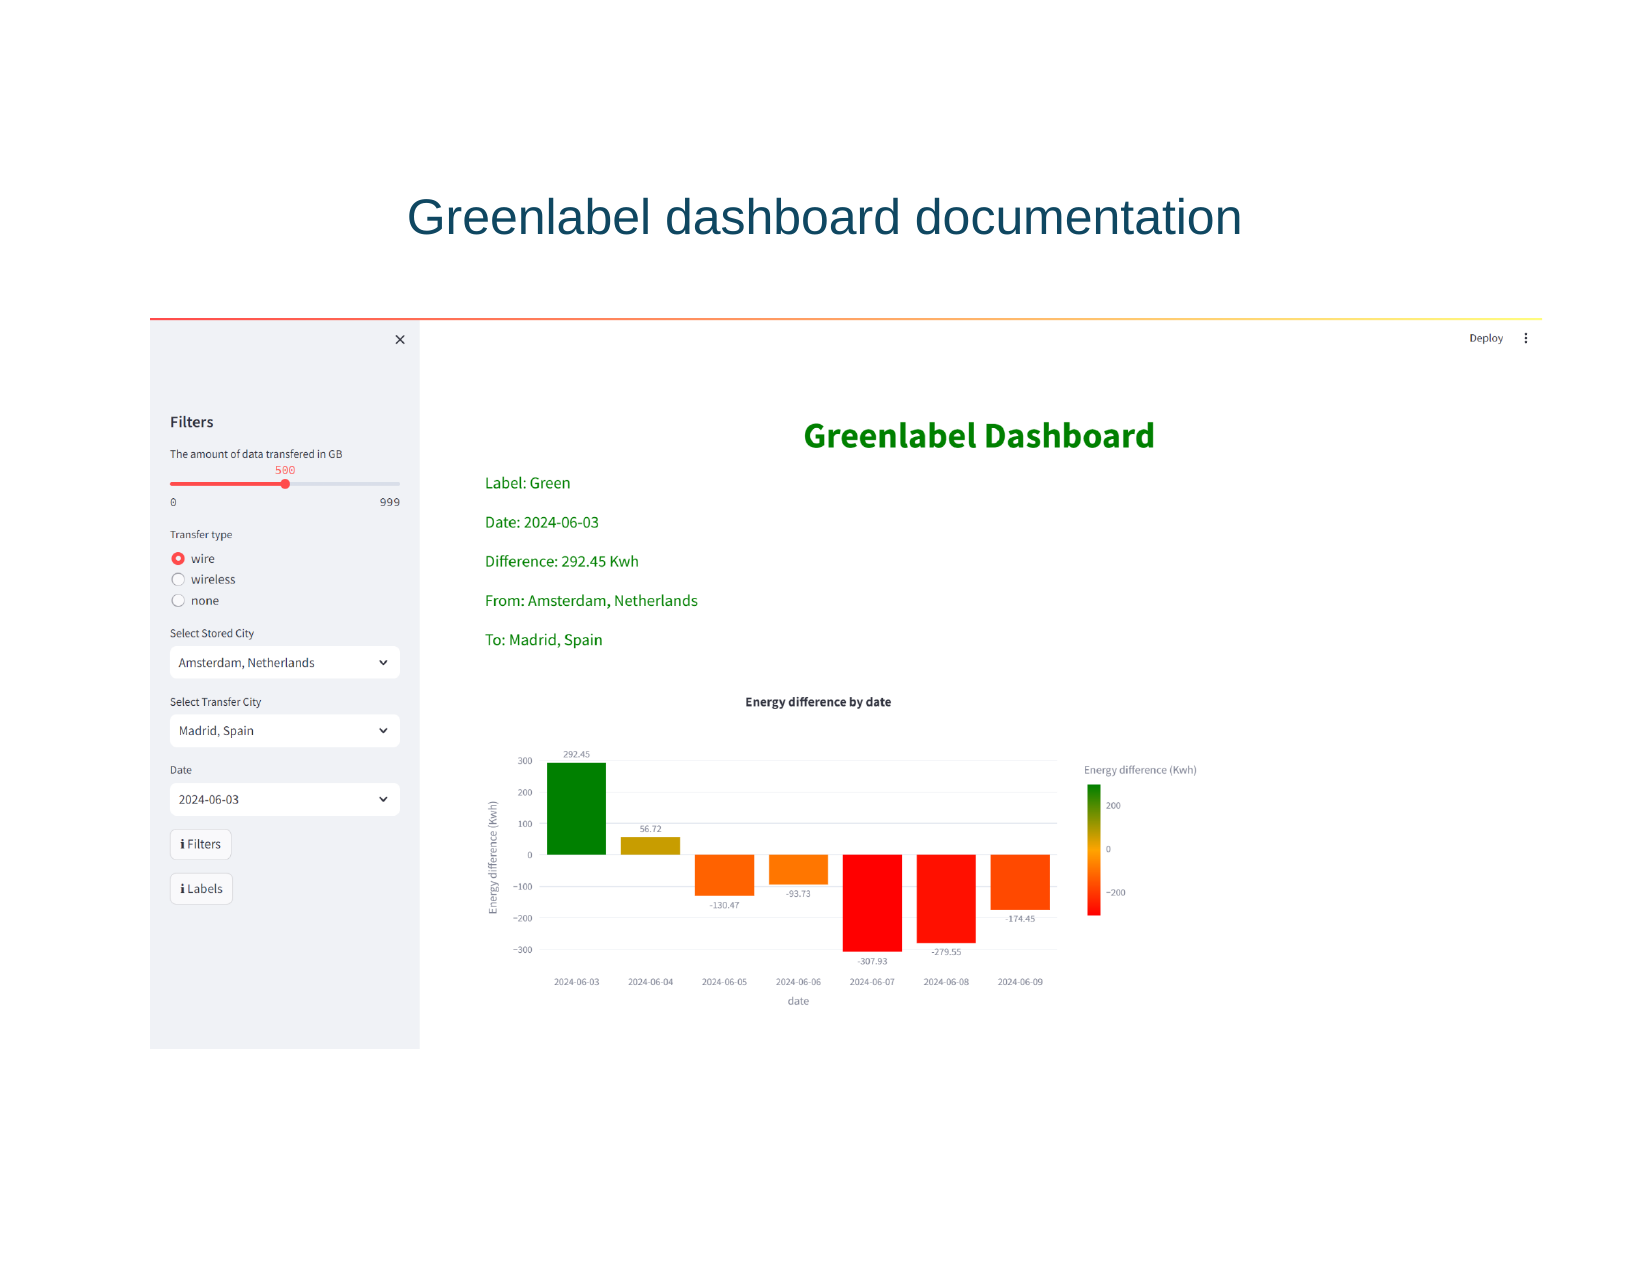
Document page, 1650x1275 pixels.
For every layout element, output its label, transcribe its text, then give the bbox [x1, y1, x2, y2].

picture [150, 318, 1543, 1049]
subtitle Greenlabel dashboard documentation [150, 187, 1500, 245]
